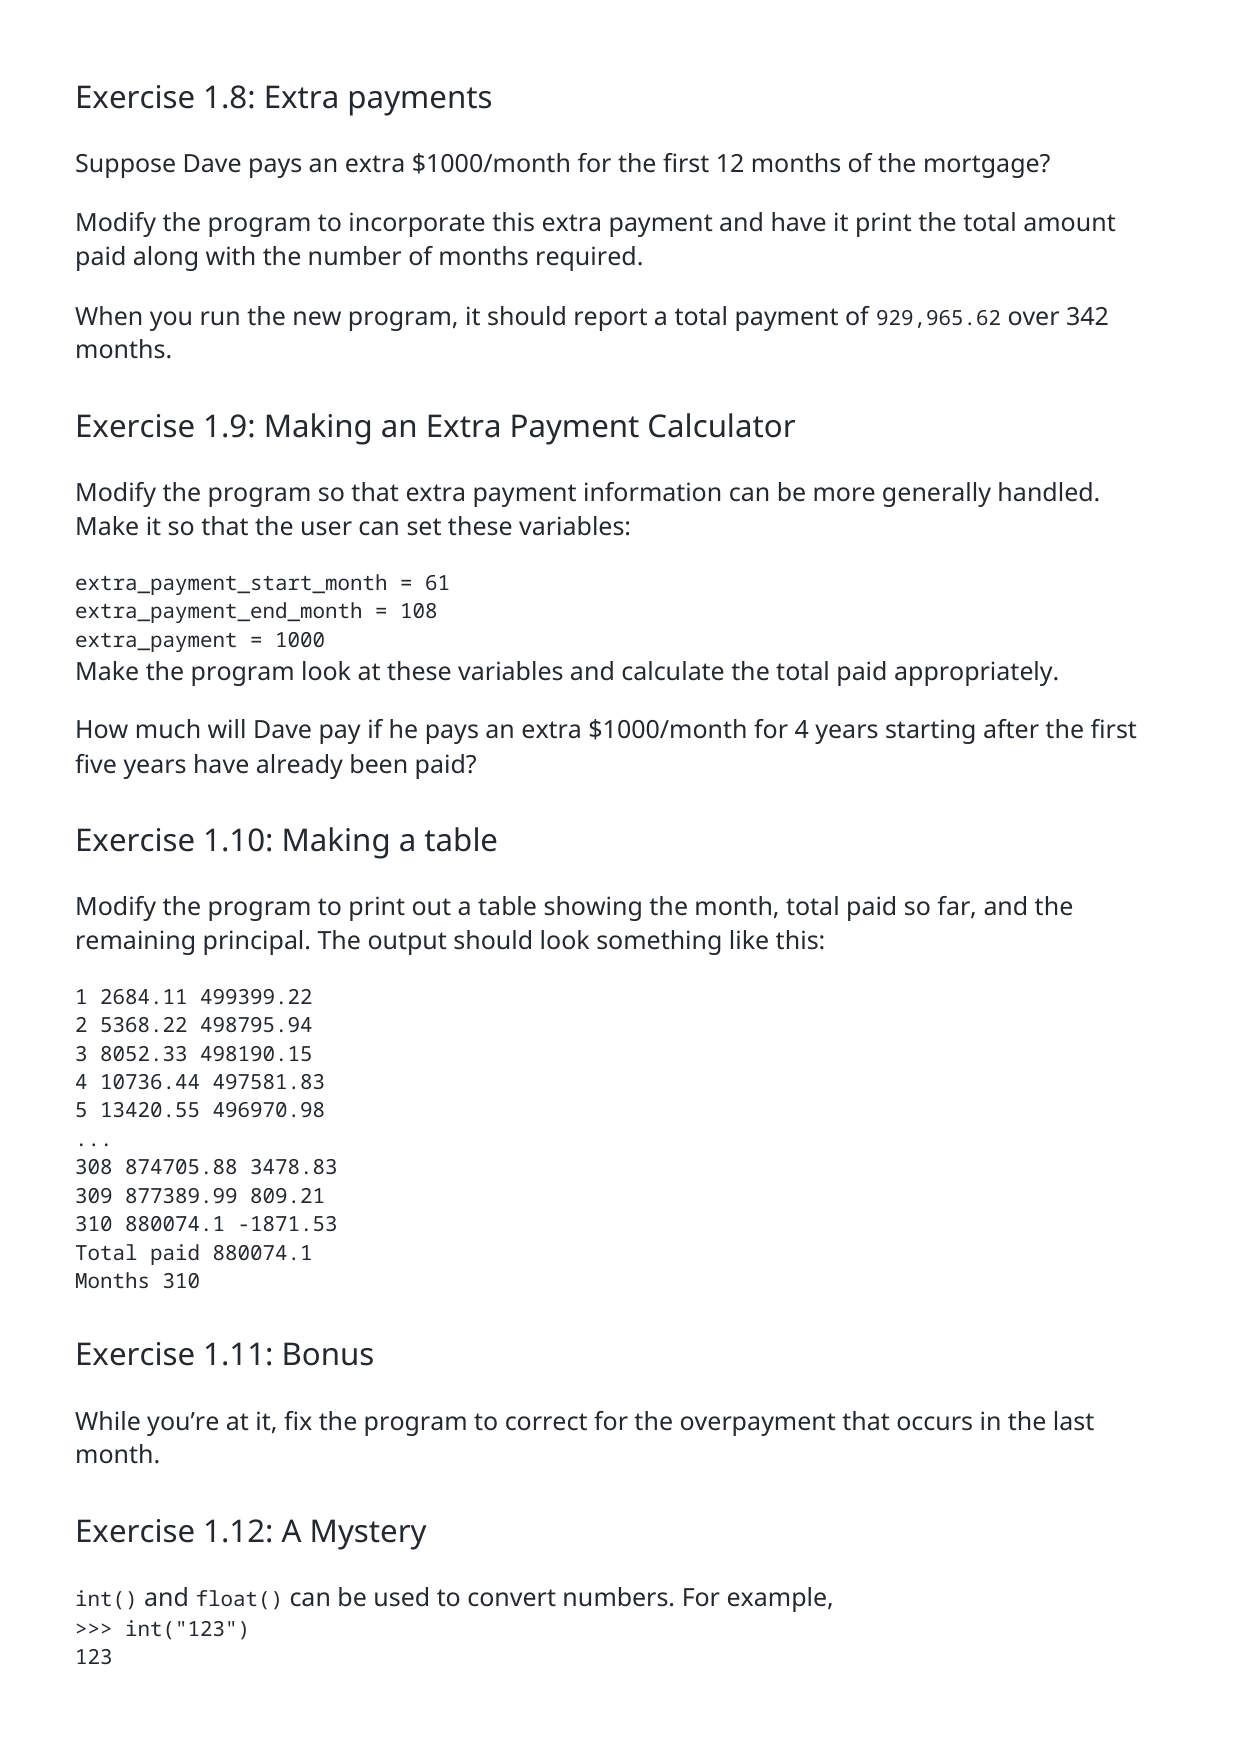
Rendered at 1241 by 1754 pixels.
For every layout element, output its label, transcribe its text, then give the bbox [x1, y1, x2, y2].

subtitle Exercise 1.8: Extra payments [75, 75, 1165, 118]
text Modify the program so that extra payment information can be more generally handled. Make it so that the user can set these variables: [75, 475, 1165, 543]
text 310 880074.1 -1871.53 [75, 1209, 1165, 1238]
text Make the program look at these variables and calculate the total paid appropriately. [75, 653, 1165, 687]
text How much will Dave pay if he pays an extra $1000/month for 4 years starting after the first five years have already been paid? [75, 712, 1165, 780]
subtitle Exercise 1.12: A Mystery [75, 1509, 1165, 1551]
text extra_payment_start_month = 61 [75, 568, 1165, 596]
text Modify the program to incorporate this extra payment and have it print the total amount paid along with the number of months required. [75, 205, 1165, 273]
text 2 5368.22 498795.94 [75, 1010, 1165, 1039]
text extra_payment_end_month = 108 [75, 596, 1165, 625]
text When you run the new program, it should report a total payment of 929,965.62 over 342 months. [75, 298, 1165, 366]
text 309 877389.99 809.21 [75, 1181, 1165, 1209]
text 4 10736.44 497581.83 [75, 1067, 1165, 1096]
text 3 8052.33 498190.15 [75, 1039, 1165, 1067]
text Months 310 [75, 1266, 1165, 1295]
subtitle Exercise 1.11: Bonus [75, 1332, 1165, 1375]
text extra_payment = 1000 [75, 625, 1165, 653]
text 123 [75, 1642, 1165, 1671]
text ... [75, 1124, 1165, 1152]
text Total paid 880074.1 [75, 1238, 1165, 1266]
subtitle Exercise 1.10: Making a table [75, 818, 1165, 860]
text >>> int("123") [75, 1614, 1165, 1642]
subtitle Exercise 1.9: Making an Extra Payment Calculator [75, 404, 1165, 446]
text 308 874705.88 3478.83 [75, 1152, 1165, 1181]
text Modify the program to print out a table showing the month, total paid so far, and the remaining principal. The output should look something like this: [75, 889, 1165, 957]
text 5 13420.55 496970.98 [75, 1096, 1165, 1124]
text int() and float() can be used to convert numbers. For example, [75, 1580, 1165, 1614]
text While you’re at it, fix the program to correct for the overpayment that occurs in the last month. [75, 1403, 1165, 1471]
text 1 2684.11 499399.22 [75, 982, 1165, 1010]
text Suppose Dave pays an extra $1000/month for the first 12 months of the mortgage? [75, 146, 1165, 180]
